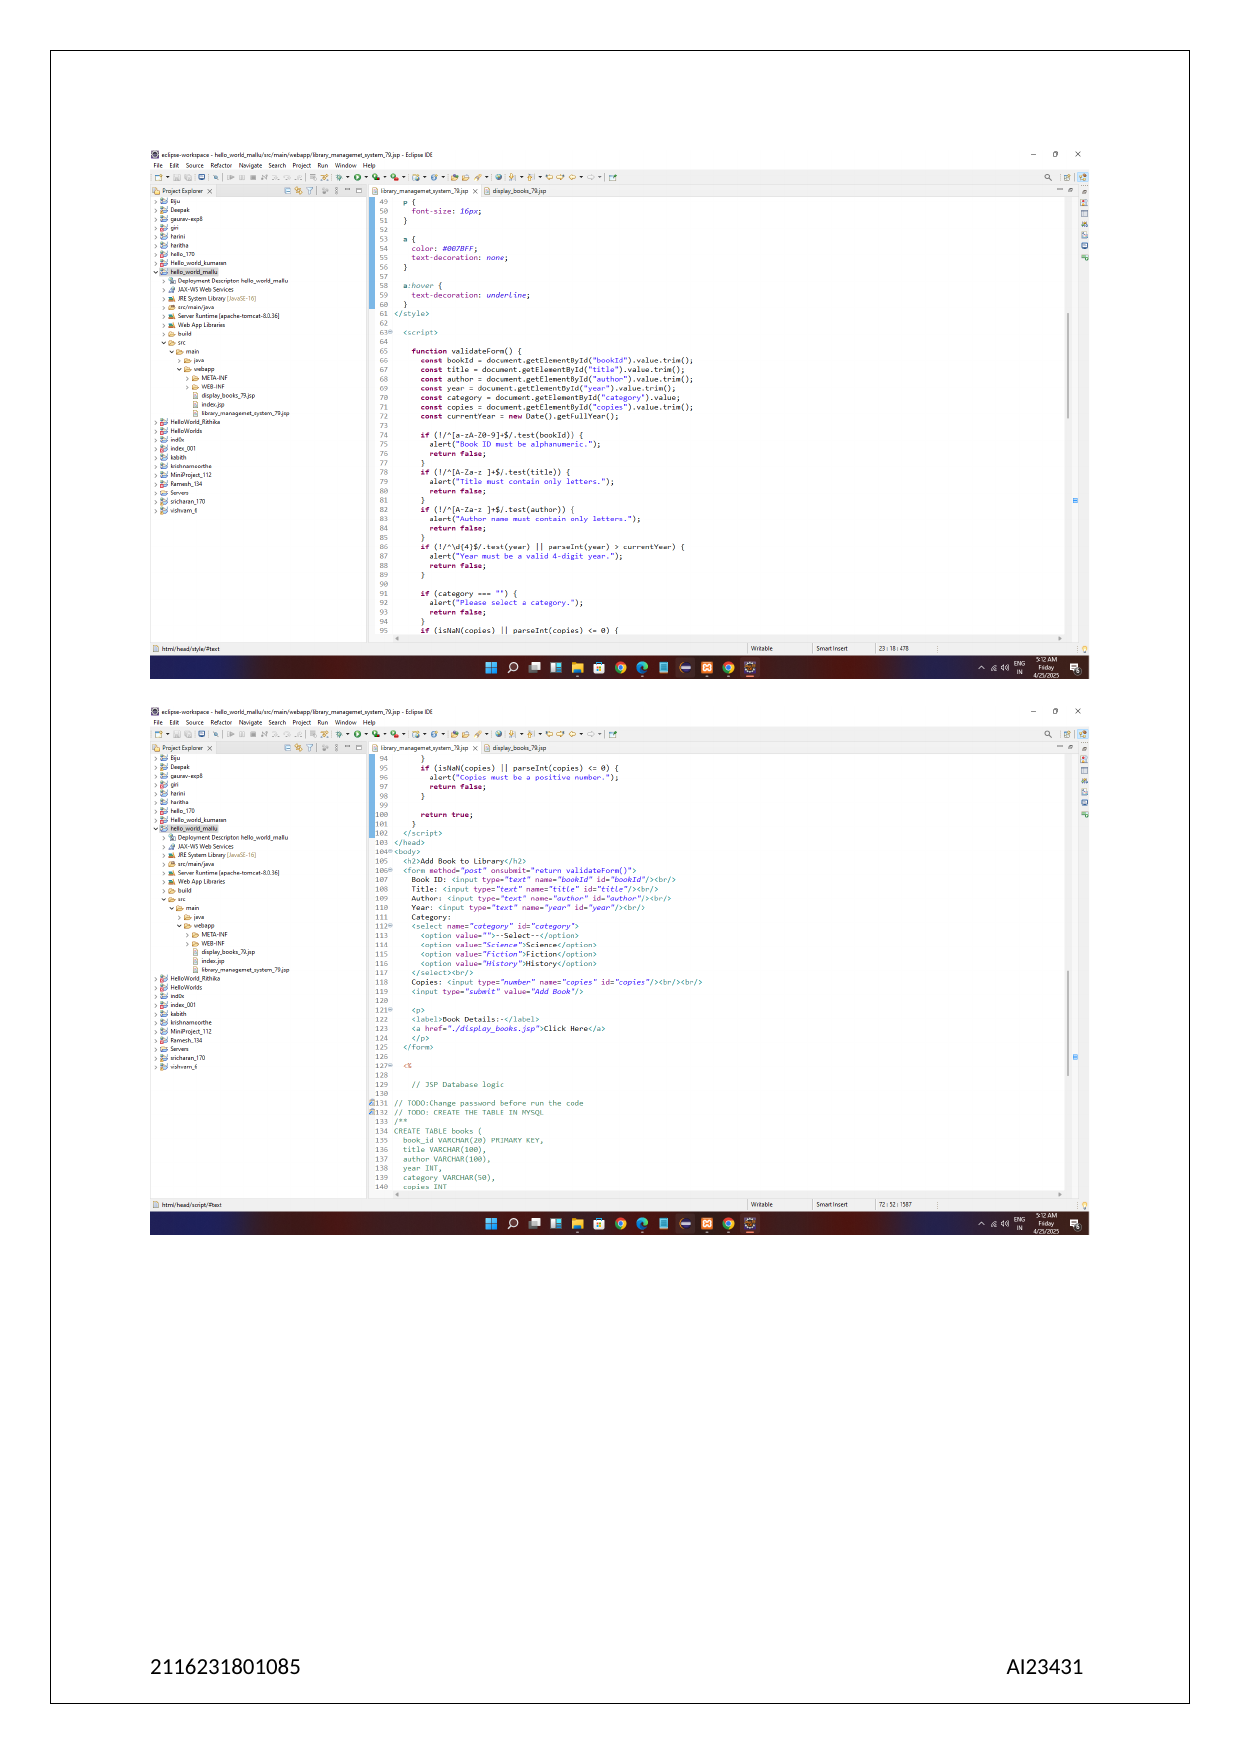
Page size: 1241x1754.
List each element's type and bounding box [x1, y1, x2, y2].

picture [150, 150, 1090, 679]
picture [150, 706, 1090, 1235]
